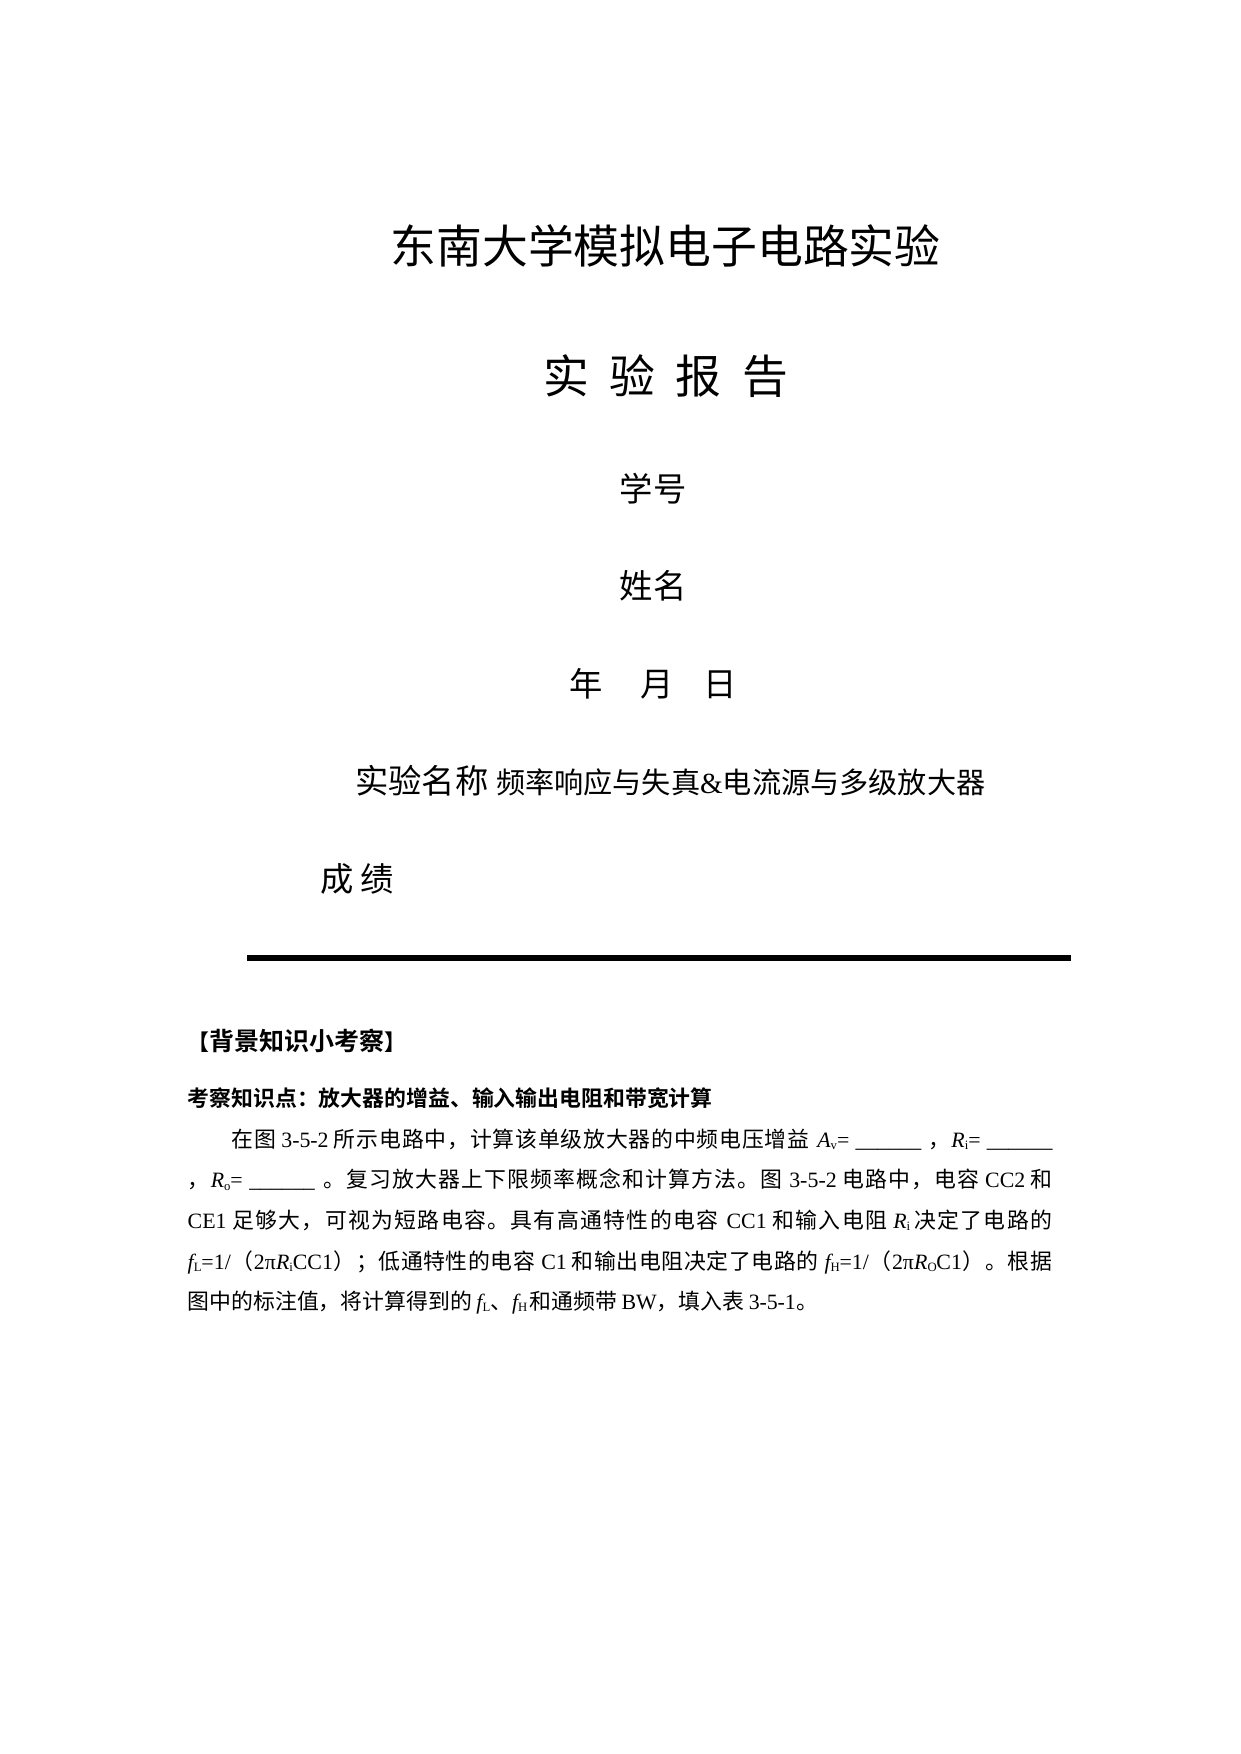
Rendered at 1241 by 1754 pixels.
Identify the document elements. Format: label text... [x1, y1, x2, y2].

text 成 绩 [221, 844, 1052, 909]
text 实验名称 频率响应与失真&电流源与多级放大器 [221, 747, 1052, 812]
text 姓名 [187, 552, 1052, 617]
text 东南大学模拟电子电路实验 [187, 194, 1052, 292]
text 考察知识点：放大器的增益、输入输出电阻和带宽计算 [187, 1081, 1053, 1113]
text 在图3-5-2所示电路中，计算该单级放大器的中频电压增益Av= ______ ，Ri= ______ ，Ro= ______ 。复习放大器上下限频率概念和计算方法。图3-5-2电路中，电容CC2和CE1足够大，可视为短路电容。具有高通特性的电容CC1和输入电阻Ri决定了电路的fL=1/（2πRiCC1）；低通特性的电容C1和输出电阻决定了电路的fH=1/（2πROC1）。根据图中的标注值，将计算得到的fL、fH和通频带BW，填入表3-5-1。 [187, 1121, 1053, 1316]
text 【背景知识小考察】 [187, 1007, 1053, 1072]
text 年 月 日 [187, 649, 1052, 714]
text 学号 [187, 454, 1052, 519]
text 实 验 报 告 [187, 324, 1052, 422]
